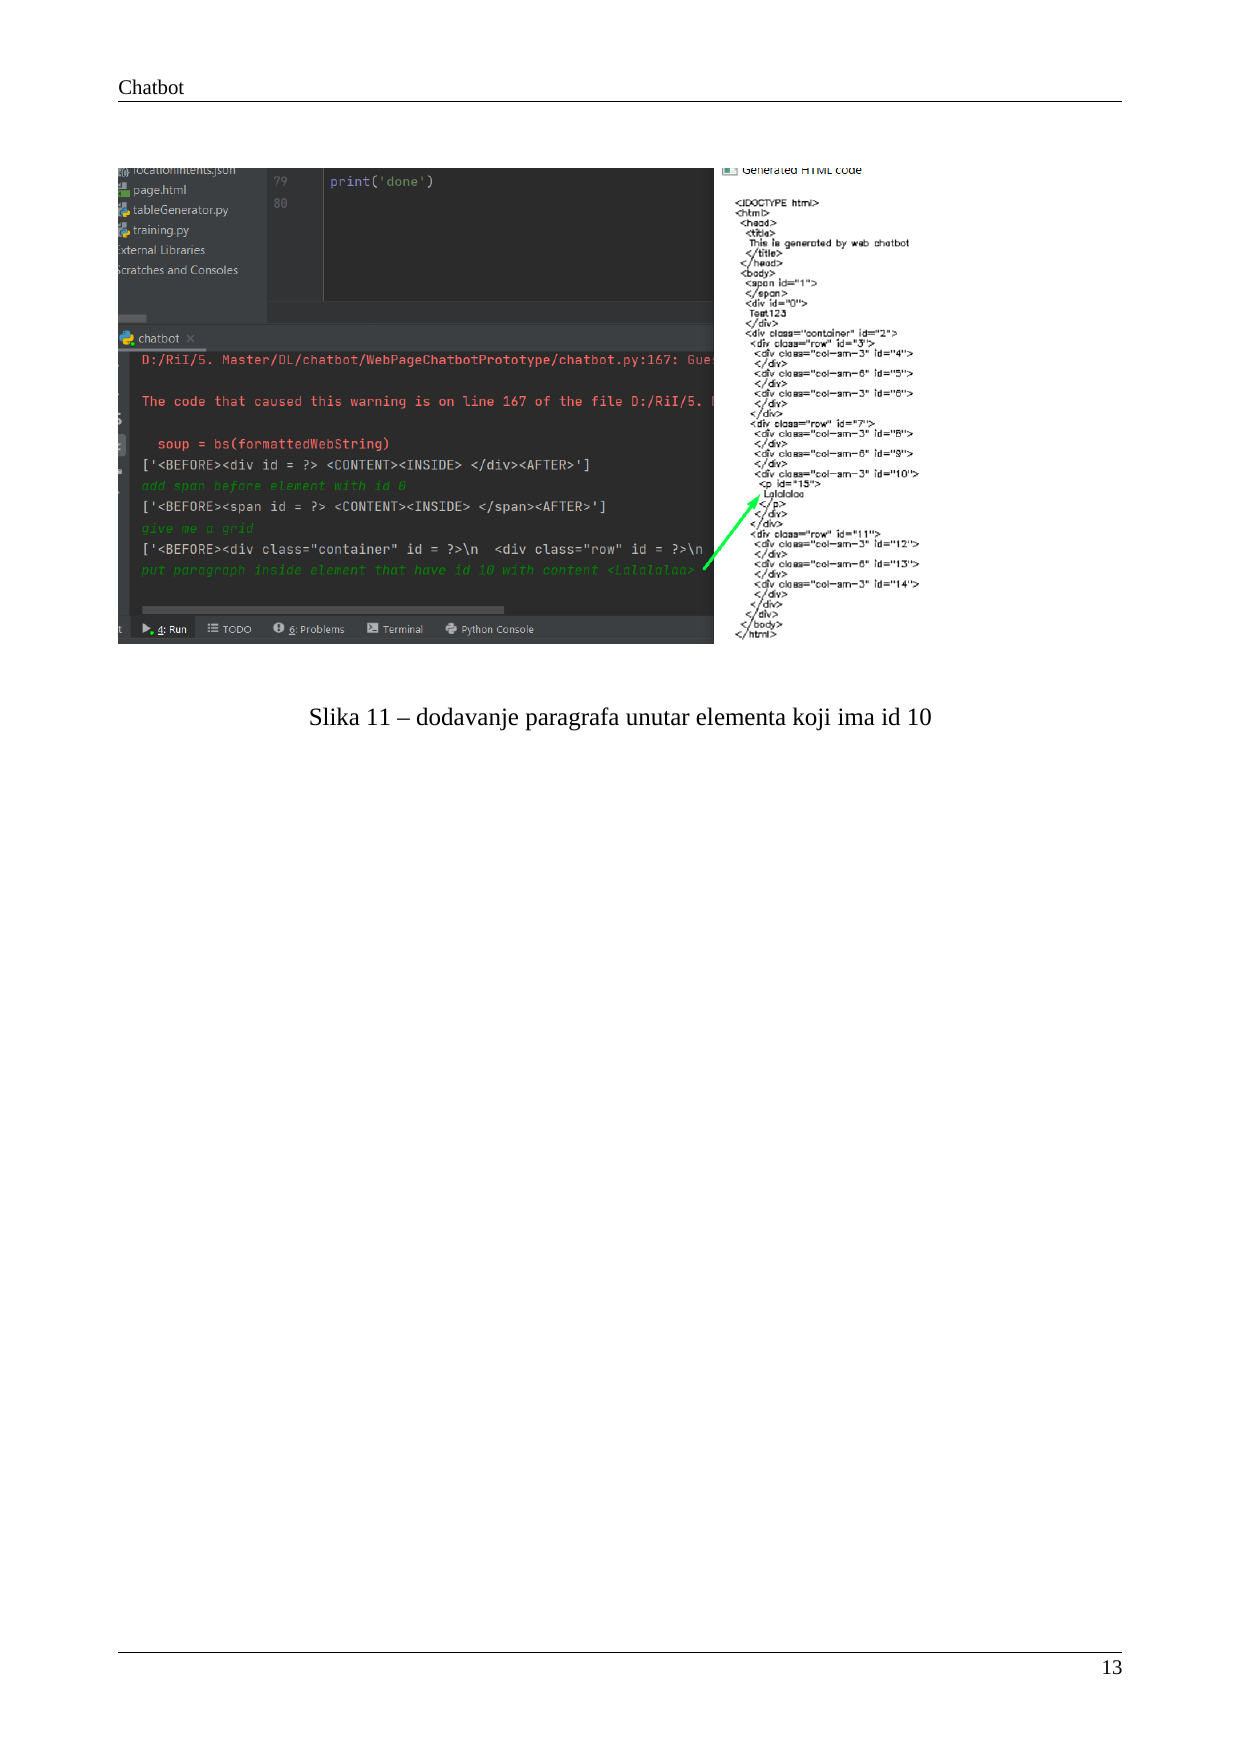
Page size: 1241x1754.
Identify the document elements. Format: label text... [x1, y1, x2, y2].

text Slika 11 – dodavanje paragrafa unutar elementa koji ima id 10 [118, 702, 1122, 730]
picture [118, 168, 1123, 644]
